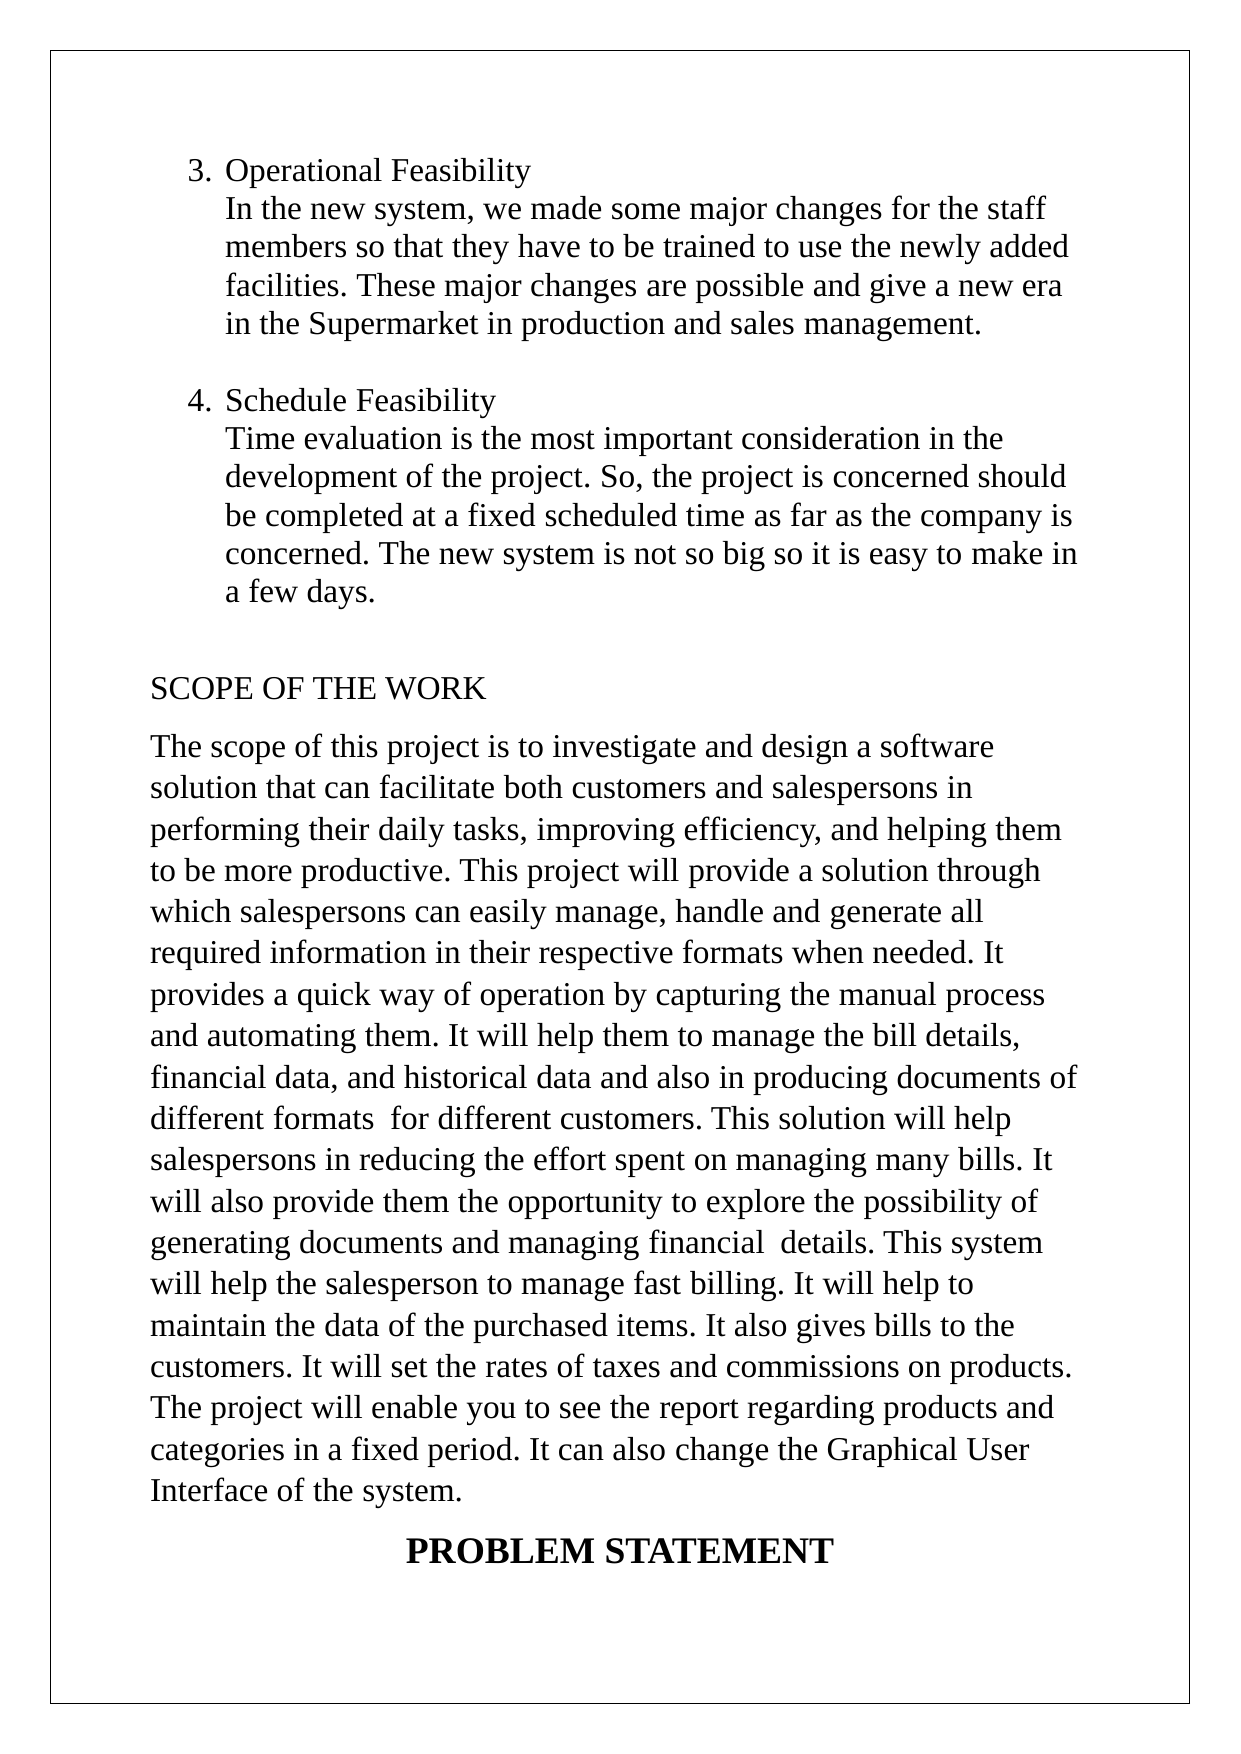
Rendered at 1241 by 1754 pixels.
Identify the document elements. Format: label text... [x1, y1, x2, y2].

text SCOPE OF THE WORK [150, 668, 1090, 706]
text The scope of this project is to investigate and design a software solution that can facilitate both customers and salespersons in performing their daily tasks, improving efficiency, and helping them to be more productive. This project will provide a solution through which salespersons can easily manage, handle and generate all required information in their respective formats when needed. It provides a quick way of operation by capturing the manual process and automating them. It will help them to manage the bill details, financial data, and historical data and also in producing documents of different formats for different customers. This solution will help salespersons in reducing the effort spent on managing many bills. It will also provide them the opportunity to explore the possibility of generating documents and managing financial details. This system will help the salesperson to manage fast billing. It will help to maintain the data of the purchased items. It also gives bills to the customers. It will set the rates of taxes and commissions on products. The project will enable you to see the report regarding products and categories in a fixed period. It can also change the Graphical User Interface of the system. [150, 726, 1090, 1509]
list In the new system, we made some major changes for the staff members so that they have to be trained to use the newly added facilities. These major changes are possible and give a new era in the Supermarket in production and sales management. [225, 188, 1090, 342]
list Time evaluation is the most important consideration in the development of the project. So, the project is concerned should be completed at a fixed scheduled time as far as the company is concerned. The new system is not so big so it is easy to make in a few days. [225, 418, 1090, 610]
list Operational Feasibility [187, 150, 1090, 188]
list Schedule Feasibility [187, 380, 1090, 418]
text PROBLEM STATEMENT [150, 1528, 1090, 1572]
